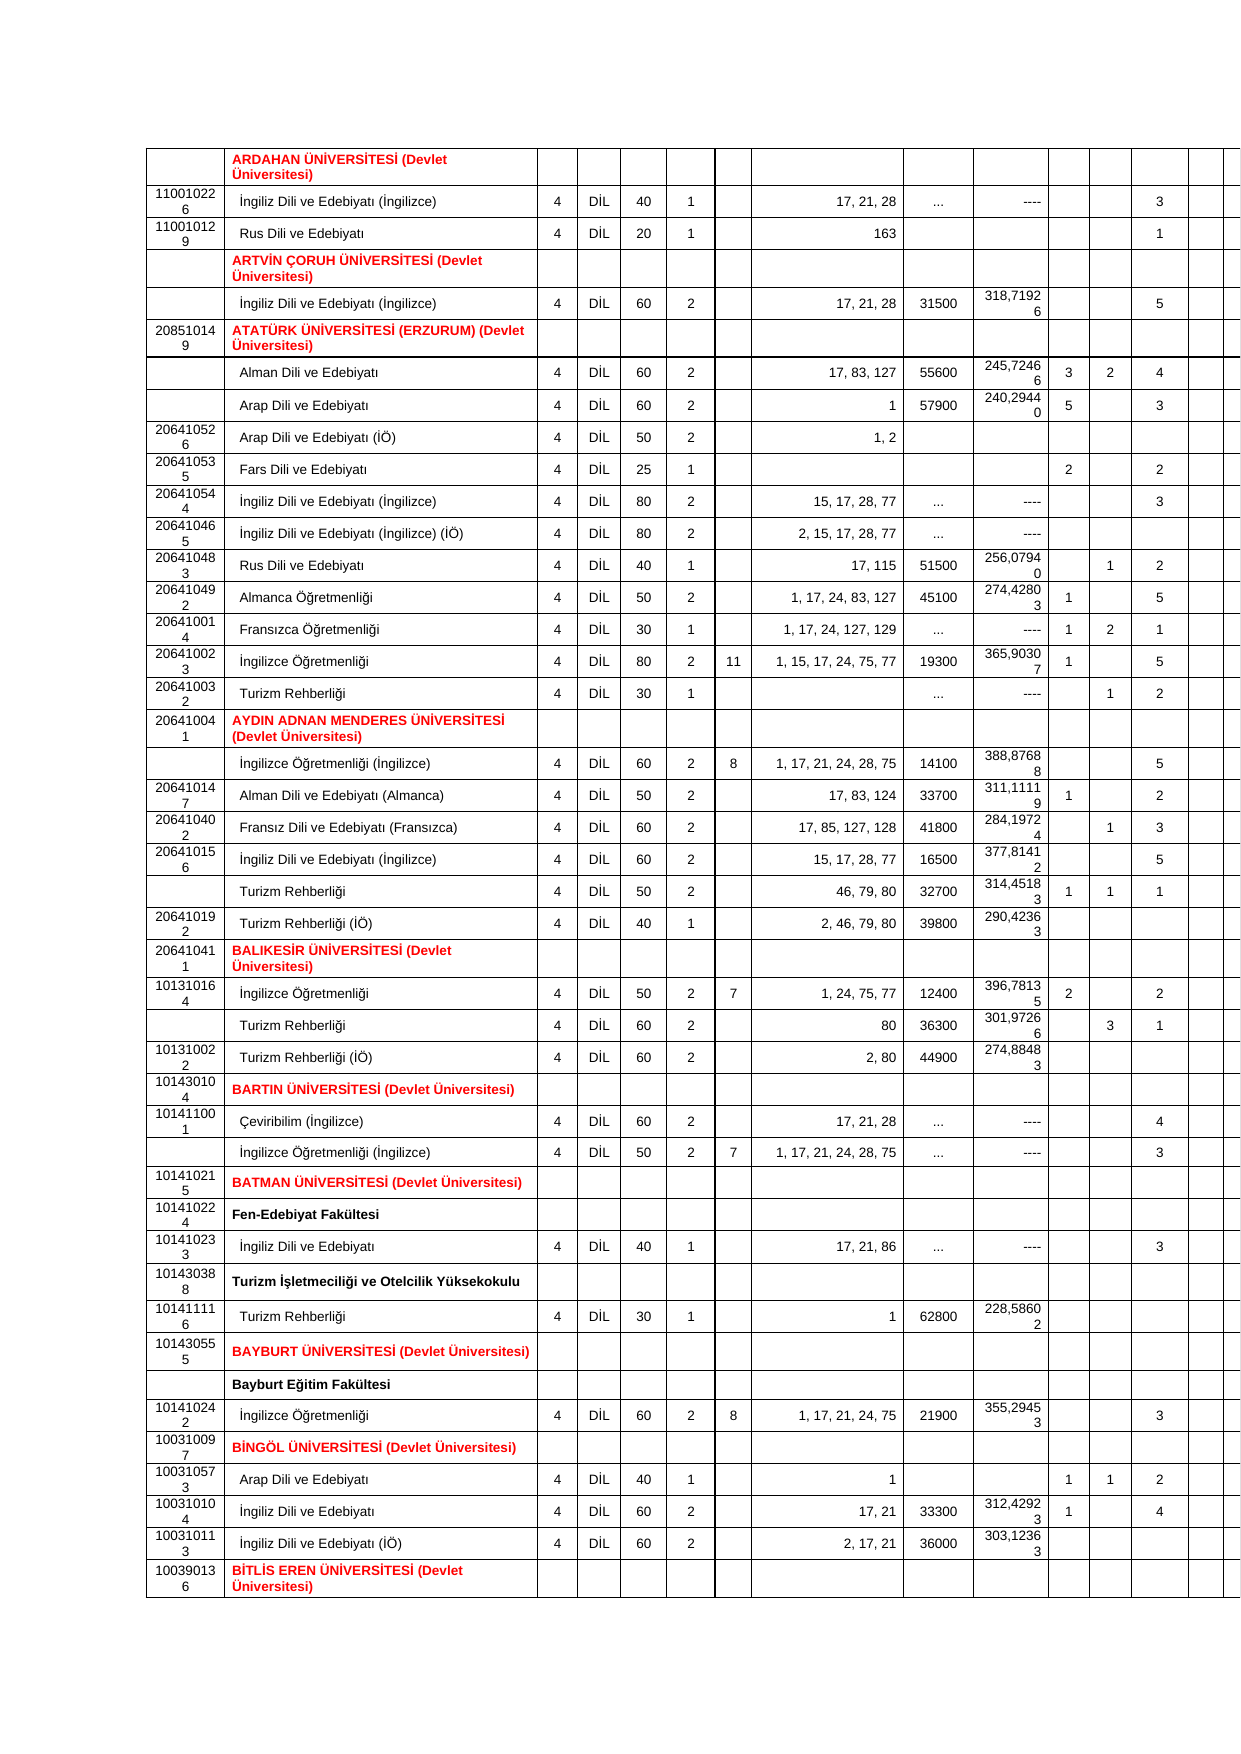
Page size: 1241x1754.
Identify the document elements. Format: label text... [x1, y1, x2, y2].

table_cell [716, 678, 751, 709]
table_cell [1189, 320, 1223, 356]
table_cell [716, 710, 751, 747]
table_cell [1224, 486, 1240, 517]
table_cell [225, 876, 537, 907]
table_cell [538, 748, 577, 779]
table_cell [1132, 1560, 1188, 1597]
table_cell [1049, 218, 1089, 249]
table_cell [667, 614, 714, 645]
table_cell [1224, 218, 1240, 249]
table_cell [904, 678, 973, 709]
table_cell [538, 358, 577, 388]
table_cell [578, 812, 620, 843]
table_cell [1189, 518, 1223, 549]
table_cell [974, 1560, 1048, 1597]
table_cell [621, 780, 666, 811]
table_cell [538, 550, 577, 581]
table_cell 163 [752, 218, 903, 249]
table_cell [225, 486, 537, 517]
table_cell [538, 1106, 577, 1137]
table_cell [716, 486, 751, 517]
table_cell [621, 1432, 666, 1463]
table_cell [716, 149, 751, 185]
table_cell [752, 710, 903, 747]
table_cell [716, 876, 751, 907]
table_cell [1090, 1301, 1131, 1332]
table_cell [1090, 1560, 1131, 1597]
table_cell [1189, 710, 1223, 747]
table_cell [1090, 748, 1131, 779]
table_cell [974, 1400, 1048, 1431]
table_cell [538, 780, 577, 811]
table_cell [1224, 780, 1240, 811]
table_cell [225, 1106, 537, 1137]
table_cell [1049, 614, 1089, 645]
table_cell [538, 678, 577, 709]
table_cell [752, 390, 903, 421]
table_cell Rus Dili ve Edebiyatı [225, 218, 537, 249]
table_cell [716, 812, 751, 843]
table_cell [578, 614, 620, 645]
table_cell [1132, 250, 1188, 287]
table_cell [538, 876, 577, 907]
table_cell [538, 149, 577, 185]
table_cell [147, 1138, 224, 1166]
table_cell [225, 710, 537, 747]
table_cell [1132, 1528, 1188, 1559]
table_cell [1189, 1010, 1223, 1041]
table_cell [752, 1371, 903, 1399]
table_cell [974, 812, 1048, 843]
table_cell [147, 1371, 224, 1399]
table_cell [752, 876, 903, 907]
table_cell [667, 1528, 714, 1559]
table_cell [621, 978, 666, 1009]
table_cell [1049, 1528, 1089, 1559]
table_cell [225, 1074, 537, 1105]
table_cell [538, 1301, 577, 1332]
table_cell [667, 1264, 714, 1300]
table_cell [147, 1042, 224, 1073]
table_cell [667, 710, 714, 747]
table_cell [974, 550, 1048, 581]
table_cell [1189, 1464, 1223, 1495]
table_cell DİL [578, 218, 620, 249]
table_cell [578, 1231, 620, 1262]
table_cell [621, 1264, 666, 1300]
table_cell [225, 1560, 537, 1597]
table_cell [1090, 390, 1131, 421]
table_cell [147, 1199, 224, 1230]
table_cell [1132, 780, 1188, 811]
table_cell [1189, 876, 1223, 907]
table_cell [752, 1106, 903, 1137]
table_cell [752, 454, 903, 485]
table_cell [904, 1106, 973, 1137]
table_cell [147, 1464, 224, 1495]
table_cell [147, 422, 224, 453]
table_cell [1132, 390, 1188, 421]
table_cell [716, 218, 751, 249]
table_cell 40 [621, 186, 666, 217]
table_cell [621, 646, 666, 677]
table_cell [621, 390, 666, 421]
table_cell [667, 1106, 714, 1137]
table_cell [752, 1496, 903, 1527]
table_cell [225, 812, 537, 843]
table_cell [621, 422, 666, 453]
table_cell [1049, 149, 1089, 185]
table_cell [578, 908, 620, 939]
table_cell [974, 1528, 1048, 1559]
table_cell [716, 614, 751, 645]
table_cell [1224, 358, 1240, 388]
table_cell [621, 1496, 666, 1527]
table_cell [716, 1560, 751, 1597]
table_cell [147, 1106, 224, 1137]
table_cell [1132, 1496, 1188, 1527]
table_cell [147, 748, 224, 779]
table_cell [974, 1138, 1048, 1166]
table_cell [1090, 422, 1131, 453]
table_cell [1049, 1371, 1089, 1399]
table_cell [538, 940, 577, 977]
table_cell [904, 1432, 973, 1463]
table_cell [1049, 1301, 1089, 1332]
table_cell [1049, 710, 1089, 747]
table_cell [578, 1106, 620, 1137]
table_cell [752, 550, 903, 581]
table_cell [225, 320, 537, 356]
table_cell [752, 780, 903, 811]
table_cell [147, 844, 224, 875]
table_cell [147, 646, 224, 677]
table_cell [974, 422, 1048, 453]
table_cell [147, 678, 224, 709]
table_cell 4 [538, 186, 577, 217]
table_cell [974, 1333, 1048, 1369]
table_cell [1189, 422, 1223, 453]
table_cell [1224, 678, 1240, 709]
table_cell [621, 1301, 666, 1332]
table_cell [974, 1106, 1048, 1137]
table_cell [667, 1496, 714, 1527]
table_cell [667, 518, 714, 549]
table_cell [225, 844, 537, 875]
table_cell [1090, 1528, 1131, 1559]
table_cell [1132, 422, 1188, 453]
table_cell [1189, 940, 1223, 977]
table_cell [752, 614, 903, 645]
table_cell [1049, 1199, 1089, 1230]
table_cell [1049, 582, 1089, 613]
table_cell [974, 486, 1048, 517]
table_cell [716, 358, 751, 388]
table_cell 1 [1132, 218, 1188, 249]
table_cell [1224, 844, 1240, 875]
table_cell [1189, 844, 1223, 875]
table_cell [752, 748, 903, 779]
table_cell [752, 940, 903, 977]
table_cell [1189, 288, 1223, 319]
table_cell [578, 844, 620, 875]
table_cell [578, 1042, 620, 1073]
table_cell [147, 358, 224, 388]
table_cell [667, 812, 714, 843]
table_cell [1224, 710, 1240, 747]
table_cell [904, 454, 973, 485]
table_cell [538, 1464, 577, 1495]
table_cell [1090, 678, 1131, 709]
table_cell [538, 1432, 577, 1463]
table_cell [147, 149, 224, 185]
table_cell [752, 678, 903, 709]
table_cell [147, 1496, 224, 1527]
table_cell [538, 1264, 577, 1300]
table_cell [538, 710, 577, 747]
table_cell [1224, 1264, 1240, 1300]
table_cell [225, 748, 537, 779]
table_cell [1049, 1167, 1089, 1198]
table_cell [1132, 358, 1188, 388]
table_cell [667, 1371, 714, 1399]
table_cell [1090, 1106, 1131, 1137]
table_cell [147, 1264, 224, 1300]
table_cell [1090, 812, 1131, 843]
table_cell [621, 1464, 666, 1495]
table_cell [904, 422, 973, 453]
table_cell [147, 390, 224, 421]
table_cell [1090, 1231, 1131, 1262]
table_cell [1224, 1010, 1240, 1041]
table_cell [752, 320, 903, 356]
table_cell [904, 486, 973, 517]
table_cell [1132, 149, 1188, 185]
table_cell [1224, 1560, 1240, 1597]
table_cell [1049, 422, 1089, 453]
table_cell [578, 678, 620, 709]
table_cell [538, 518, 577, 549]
table_cell ARTVİN ÇORUH ÜNİVERSİTESİ (Devlet Üniversitesi) [225, 250, 537, 287]
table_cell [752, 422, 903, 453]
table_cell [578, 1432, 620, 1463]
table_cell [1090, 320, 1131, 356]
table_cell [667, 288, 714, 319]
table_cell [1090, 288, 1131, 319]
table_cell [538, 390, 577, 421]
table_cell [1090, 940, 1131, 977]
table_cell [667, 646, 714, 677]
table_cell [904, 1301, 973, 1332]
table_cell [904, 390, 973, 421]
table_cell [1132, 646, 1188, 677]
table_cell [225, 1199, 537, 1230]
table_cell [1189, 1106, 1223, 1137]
table_cell [147, 250, 224, 287]
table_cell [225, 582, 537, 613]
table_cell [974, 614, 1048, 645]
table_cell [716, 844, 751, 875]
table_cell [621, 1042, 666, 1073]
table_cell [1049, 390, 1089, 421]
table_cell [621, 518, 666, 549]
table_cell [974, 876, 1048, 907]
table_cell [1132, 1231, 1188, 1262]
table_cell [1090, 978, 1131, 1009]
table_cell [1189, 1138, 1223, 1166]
table_cell 1 [667, 218, 714, 249]
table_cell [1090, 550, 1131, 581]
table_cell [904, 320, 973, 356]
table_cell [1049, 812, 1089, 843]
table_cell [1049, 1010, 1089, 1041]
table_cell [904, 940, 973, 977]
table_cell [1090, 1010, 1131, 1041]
table_cell [974, 218, 1048, 249]
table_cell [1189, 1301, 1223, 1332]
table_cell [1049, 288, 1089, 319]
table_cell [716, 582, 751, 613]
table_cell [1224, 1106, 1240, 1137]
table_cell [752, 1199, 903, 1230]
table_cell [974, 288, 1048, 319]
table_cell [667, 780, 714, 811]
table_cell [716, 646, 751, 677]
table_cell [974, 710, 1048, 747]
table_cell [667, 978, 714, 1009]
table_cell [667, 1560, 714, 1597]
table_cell DİL [578, 186, 620, 217]
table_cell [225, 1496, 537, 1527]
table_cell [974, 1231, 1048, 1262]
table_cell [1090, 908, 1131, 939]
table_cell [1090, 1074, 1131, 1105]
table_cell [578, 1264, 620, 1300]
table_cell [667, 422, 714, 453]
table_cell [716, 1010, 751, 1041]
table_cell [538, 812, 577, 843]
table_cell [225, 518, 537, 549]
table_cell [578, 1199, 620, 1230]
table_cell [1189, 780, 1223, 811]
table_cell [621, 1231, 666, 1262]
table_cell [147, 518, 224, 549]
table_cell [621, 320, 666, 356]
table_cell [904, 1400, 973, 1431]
table_cell [904, 250, 973, 287]
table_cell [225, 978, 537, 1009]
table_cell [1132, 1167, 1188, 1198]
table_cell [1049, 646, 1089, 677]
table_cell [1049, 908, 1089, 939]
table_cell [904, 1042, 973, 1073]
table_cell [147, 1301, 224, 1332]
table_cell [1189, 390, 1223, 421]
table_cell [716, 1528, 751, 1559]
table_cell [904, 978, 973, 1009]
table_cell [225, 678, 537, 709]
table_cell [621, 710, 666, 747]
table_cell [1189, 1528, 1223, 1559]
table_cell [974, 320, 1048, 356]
table_cell 4 [538, 218, 577, 249]
table_cell [1049, 250, 1089, 287]
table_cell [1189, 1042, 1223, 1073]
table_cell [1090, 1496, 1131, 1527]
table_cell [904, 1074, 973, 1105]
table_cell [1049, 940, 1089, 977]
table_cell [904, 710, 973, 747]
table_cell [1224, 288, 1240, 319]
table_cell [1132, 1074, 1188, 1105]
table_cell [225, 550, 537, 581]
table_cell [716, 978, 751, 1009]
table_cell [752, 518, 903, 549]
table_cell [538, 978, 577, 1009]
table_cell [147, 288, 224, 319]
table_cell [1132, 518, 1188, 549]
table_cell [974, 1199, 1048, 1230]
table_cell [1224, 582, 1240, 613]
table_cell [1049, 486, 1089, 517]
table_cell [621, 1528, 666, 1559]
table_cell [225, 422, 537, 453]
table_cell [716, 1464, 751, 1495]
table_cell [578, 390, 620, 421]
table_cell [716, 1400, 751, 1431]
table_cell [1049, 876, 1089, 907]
table_cell [538, 250, 577, 287]
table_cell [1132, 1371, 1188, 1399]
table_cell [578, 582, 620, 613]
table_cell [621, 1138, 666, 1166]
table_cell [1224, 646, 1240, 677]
table_cell [1090, 186, 1131, 217]
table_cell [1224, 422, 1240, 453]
table_cell [716, 186, 751, 217]
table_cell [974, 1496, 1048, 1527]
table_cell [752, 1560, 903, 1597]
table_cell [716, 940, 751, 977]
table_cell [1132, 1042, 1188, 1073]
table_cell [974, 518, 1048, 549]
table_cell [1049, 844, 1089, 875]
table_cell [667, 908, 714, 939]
table_cell [1189, 218, 1223, 249]
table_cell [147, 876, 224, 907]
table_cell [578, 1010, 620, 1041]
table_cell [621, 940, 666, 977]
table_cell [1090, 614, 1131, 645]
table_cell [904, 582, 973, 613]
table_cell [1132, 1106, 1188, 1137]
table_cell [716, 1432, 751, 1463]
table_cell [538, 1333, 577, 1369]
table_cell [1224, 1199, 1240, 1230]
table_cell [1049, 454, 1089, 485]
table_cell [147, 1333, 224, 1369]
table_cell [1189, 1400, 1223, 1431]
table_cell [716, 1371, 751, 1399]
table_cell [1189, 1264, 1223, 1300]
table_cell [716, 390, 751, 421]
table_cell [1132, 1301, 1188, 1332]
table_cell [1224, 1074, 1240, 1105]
table_cell 1 [667, 186, 714, 217]
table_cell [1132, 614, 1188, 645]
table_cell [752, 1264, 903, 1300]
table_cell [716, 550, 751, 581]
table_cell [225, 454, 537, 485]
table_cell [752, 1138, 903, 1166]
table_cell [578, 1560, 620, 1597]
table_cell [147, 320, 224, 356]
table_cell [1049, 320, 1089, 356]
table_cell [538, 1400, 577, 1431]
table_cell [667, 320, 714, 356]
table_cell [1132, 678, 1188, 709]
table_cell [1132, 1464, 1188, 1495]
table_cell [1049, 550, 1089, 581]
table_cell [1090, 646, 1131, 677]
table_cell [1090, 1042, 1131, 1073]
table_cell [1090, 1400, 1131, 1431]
table_cell İngiliz Dili ve Edebiyatı (İngilizce) [225, 186, 537, 217]
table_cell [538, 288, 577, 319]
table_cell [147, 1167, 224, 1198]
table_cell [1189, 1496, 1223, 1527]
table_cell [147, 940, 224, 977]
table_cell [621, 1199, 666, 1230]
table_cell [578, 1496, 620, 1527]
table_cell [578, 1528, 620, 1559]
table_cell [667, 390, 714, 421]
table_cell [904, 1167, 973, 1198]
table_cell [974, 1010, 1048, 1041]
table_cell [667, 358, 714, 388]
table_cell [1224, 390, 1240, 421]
table_cell [1049, 186, 1089, 217]
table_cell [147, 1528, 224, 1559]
table_cell ---- [974, 186, 1048, 217]
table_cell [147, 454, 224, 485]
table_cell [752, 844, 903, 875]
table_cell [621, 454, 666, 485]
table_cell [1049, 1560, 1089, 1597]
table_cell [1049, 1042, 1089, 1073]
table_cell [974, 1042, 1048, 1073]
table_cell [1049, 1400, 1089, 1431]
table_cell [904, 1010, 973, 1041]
table_cell ... [904, 186, 973, 217]
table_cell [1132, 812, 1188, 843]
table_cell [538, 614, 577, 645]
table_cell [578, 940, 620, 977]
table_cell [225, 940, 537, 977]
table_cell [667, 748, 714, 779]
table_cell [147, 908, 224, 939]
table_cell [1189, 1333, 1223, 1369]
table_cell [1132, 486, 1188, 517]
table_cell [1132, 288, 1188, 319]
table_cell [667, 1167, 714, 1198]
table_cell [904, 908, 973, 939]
table_cell [667, 149, 714, 185]
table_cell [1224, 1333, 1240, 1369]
table_cell [621, 149, 666, 185]
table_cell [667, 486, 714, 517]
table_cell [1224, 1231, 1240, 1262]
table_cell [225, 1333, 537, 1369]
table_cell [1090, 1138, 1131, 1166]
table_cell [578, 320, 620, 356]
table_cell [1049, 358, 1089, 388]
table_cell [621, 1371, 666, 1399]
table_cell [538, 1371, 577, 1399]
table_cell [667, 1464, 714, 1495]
table_cell [904, 218, 973, 249]
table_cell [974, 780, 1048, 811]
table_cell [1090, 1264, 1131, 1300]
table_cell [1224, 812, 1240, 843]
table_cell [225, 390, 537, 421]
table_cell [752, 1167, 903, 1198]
table_cell [904, 149, 973, 185]
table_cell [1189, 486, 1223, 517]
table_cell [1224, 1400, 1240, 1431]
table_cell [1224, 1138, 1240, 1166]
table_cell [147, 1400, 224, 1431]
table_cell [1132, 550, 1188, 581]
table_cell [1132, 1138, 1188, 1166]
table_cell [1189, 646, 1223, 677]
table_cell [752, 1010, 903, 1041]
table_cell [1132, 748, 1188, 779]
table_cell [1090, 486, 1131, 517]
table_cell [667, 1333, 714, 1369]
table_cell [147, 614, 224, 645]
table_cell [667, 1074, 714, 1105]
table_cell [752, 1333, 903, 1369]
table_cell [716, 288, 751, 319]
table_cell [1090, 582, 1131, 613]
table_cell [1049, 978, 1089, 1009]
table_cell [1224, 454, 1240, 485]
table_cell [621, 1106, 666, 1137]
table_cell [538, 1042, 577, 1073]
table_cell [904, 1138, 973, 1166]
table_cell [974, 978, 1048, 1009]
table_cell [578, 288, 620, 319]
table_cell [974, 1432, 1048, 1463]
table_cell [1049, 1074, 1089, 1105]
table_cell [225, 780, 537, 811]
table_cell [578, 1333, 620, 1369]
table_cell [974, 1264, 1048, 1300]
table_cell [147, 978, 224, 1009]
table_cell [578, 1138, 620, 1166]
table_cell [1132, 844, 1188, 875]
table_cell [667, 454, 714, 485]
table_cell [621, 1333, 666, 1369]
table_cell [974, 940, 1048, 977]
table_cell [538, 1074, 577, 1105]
table_cell [621, 250, 666, 287]
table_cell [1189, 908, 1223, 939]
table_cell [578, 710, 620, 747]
table_cell [1090, 149, 1131, 185]
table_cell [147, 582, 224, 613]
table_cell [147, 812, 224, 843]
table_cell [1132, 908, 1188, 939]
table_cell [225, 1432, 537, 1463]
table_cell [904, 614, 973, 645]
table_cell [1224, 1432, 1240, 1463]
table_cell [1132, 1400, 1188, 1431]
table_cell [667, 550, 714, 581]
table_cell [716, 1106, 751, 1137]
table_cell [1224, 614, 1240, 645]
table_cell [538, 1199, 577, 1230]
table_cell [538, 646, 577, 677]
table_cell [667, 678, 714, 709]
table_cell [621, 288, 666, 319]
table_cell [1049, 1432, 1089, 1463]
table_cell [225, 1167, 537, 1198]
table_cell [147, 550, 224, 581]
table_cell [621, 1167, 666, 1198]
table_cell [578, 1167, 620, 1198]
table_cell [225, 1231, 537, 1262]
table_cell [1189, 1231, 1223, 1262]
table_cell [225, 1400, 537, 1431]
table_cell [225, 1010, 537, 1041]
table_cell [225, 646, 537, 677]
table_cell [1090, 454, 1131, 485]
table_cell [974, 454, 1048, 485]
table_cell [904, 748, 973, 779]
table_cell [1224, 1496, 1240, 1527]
table_cell [752, 250, 903, 287]
table_cell [1189, 149, 1223, 185]
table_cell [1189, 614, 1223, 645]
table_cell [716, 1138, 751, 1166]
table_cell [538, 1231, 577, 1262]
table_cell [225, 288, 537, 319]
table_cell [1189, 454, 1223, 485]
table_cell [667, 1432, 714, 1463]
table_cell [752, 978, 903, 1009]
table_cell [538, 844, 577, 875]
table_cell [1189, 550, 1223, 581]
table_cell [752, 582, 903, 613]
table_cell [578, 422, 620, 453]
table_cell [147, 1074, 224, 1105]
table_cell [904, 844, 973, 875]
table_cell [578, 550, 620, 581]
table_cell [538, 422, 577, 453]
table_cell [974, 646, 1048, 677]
table_cell [667, 250, 714, 287]
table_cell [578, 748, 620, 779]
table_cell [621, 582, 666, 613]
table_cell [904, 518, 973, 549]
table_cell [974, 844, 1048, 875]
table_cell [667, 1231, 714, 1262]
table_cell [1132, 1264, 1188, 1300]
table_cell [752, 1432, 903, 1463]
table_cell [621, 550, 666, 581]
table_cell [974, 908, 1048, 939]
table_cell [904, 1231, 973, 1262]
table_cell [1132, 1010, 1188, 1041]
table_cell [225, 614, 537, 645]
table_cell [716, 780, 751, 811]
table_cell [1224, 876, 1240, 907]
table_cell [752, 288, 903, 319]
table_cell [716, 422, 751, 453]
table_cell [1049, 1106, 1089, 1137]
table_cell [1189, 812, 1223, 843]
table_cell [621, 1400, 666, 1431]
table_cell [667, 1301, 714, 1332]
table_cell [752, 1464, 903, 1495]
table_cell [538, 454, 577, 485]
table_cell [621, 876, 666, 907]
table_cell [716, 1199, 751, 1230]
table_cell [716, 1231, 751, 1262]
table_cell [1224, 149, 1240, 185]
table_cell [1224, 186, 1240, 217]
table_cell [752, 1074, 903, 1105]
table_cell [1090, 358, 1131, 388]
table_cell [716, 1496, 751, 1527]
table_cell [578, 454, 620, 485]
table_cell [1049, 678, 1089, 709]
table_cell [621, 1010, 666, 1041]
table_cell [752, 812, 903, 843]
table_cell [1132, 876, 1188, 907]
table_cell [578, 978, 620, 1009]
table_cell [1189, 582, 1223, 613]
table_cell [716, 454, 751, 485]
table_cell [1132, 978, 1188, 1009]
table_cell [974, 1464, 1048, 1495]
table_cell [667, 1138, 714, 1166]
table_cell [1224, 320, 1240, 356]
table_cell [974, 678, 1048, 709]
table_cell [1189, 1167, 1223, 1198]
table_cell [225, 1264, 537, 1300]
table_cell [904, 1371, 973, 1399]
table_cell 17, 21, 28 [752, 186, 903, 217]
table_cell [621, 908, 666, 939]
table_cell [1224, 250, 1240, 287]
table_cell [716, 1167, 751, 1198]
table_cell [578, 250, 620, 287]
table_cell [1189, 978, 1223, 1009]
table_cell 3 [1132, 186, 1188, 217]
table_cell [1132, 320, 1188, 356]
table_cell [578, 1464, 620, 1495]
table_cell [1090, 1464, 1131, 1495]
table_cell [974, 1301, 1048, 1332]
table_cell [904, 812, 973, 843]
table_cell [1189, 186, 1223, 217]
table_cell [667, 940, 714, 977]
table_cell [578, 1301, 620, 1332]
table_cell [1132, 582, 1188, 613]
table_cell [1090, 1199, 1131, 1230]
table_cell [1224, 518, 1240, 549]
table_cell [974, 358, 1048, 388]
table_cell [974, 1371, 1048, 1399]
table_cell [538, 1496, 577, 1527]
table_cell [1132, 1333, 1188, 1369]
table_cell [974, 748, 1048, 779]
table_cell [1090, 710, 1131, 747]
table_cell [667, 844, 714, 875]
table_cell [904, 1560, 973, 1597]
table_cell [716, 250, 751, 287]
table_cell ARDAHAN ÜNİVERSİTESİ (Devlet Üniversitesi) [225, 149, 537, 185]
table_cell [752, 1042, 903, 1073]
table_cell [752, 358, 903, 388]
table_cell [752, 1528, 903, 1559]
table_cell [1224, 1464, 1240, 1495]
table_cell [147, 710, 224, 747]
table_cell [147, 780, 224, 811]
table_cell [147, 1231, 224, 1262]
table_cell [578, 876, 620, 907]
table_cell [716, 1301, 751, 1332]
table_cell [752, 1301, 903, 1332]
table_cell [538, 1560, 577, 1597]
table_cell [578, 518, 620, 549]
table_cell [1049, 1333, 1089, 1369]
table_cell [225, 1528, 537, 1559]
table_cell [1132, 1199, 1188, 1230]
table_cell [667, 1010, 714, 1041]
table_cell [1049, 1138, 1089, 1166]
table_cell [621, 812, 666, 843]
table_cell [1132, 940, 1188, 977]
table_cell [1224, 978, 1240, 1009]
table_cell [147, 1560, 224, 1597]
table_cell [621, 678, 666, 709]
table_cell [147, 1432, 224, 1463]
table_cell [1090, 218, 1131, 249]
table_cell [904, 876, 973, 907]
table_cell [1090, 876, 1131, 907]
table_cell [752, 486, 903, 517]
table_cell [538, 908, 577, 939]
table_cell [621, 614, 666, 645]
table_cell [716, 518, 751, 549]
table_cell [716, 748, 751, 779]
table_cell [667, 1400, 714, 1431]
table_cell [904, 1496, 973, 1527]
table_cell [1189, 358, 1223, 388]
table_cell [1189, 250, 1223, 287]
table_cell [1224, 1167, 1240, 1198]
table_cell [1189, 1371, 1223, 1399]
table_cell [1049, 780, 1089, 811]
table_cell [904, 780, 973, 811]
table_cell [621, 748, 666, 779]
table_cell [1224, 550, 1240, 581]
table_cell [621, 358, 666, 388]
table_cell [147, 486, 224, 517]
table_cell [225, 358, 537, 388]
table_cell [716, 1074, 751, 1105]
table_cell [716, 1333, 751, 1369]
table_cell [974, 250, 1048, 287]
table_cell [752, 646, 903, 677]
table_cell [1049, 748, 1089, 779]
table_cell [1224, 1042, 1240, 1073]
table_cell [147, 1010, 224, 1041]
table_cell [752, 149, 903, 185]
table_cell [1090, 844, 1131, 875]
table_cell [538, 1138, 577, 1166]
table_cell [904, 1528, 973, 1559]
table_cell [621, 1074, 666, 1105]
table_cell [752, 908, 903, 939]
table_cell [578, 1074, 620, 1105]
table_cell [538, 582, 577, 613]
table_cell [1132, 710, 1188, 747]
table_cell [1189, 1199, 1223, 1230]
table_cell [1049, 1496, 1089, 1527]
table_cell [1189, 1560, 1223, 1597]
table_cell 20 [621, 218, 666, 249]
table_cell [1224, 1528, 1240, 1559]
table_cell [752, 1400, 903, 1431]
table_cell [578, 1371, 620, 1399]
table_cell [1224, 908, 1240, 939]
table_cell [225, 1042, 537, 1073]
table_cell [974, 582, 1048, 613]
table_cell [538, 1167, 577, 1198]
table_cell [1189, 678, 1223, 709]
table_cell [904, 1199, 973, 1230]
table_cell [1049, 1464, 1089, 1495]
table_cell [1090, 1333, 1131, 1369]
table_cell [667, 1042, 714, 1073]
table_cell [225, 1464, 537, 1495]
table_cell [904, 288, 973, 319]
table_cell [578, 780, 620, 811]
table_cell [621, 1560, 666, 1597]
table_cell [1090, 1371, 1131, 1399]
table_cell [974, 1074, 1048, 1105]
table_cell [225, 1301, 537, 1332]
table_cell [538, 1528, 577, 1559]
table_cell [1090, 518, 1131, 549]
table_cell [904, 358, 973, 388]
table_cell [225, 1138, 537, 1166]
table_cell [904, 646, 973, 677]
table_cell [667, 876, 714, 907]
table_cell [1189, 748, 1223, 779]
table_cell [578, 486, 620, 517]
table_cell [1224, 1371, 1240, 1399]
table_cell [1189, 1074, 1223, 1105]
table_cell 110010226 [147, 186, 224, 217]
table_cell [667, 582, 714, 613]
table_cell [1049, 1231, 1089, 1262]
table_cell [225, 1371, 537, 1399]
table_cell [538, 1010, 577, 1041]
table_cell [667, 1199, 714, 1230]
table_cell 110010129 [147, 218, 224, 249]
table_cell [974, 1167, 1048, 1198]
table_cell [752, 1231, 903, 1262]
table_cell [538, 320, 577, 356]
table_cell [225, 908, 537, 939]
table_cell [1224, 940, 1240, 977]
table_cell [578, 149, 620, 185]
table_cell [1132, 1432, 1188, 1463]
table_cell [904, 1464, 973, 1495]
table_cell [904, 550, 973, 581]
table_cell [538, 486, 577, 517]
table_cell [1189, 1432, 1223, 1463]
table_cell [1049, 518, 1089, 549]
table_cell [974, 149, 1048, 185]
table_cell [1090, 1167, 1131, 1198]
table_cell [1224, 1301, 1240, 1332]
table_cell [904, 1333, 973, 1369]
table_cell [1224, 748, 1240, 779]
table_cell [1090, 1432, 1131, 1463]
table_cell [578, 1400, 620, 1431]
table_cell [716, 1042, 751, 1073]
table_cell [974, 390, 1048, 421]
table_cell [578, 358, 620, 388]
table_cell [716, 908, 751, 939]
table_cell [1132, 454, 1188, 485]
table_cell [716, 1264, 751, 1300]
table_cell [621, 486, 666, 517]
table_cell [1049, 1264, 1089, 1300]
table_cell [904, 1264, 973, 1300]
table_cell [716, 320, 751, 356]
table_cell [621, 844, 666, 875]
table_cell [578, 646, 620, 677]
table_cell [1090, 250, 1131, 287]
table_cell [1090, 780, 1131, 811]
